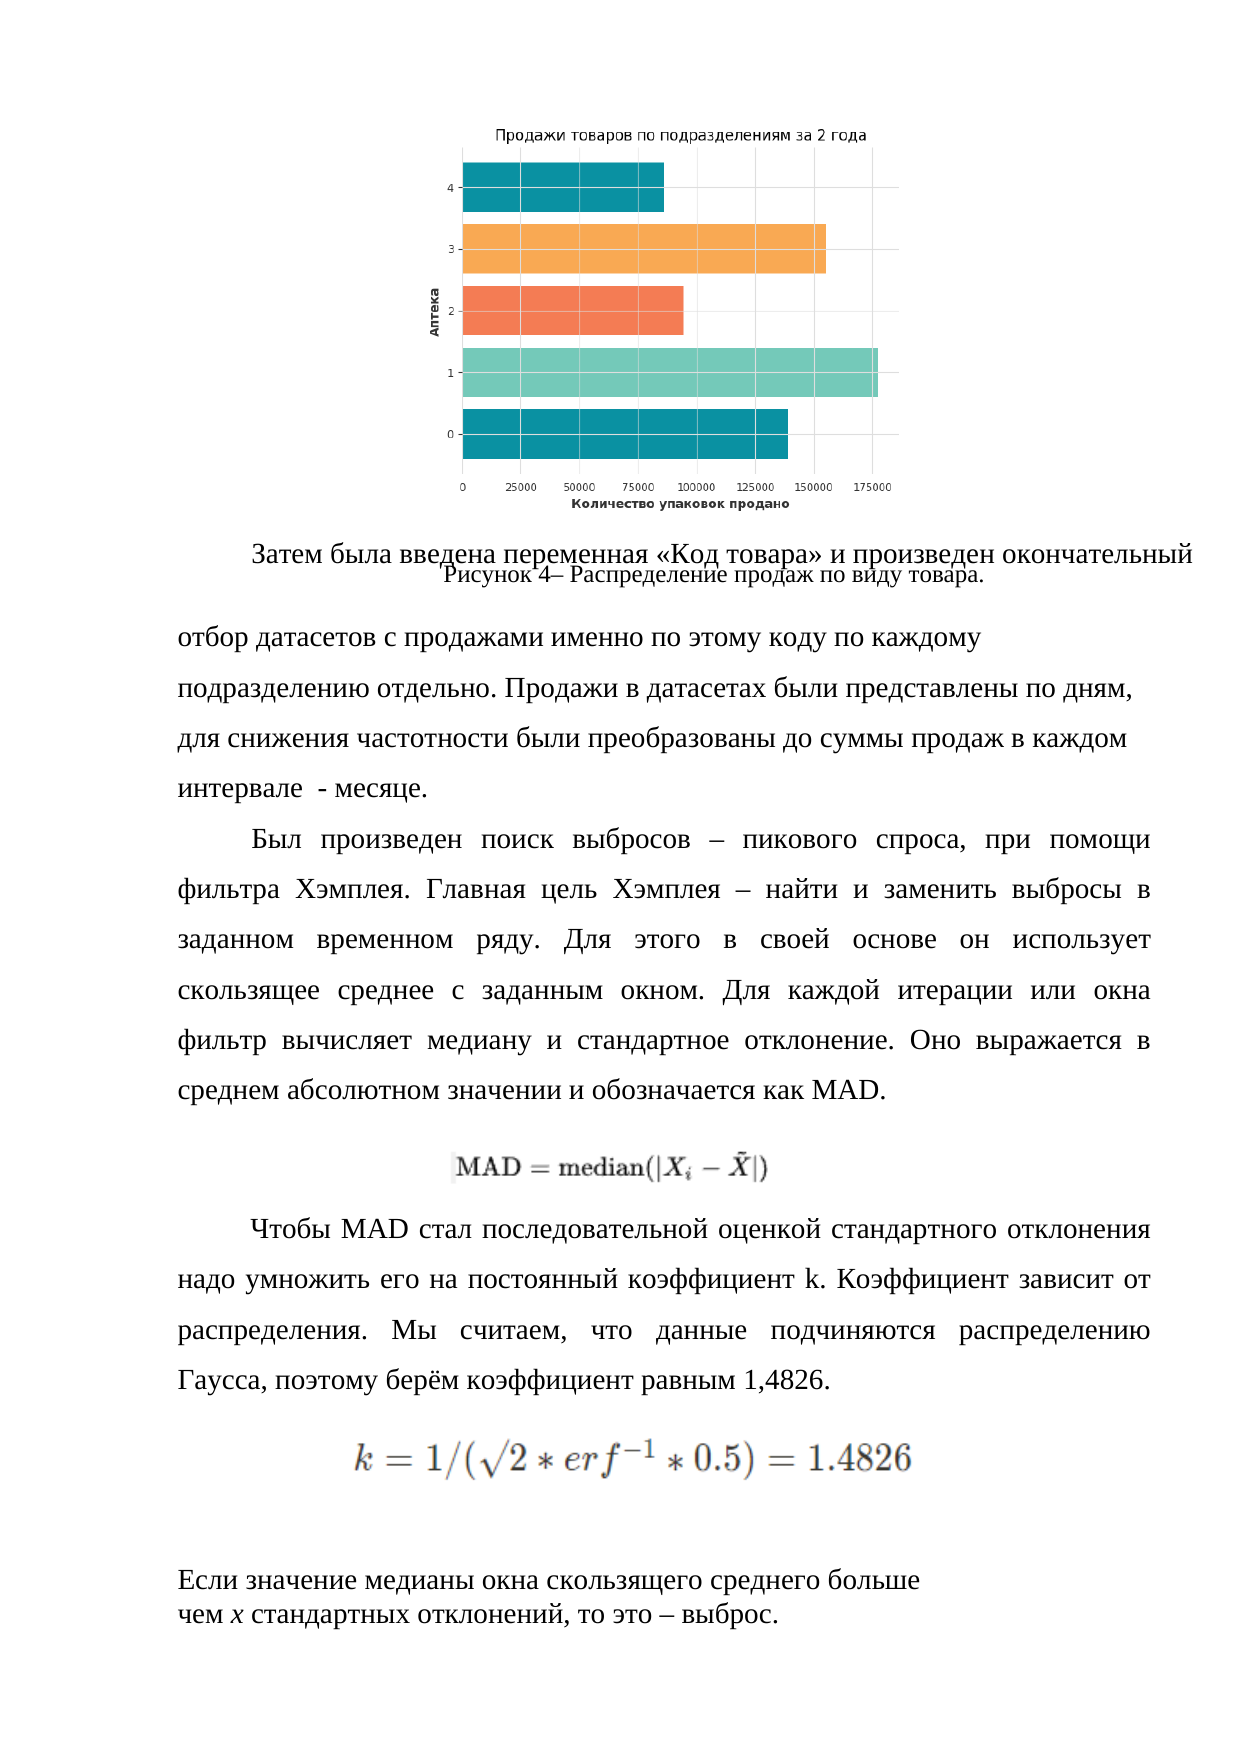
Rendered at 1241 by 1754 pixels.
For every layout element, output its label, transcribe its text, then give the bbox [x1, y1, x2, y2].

text Был произведен поиск выбросов – пикового спроса, при помощи фильтра Хэмплея. Главная цель Хэмплея – найти и заменить выбросы в заданном временном ряду. Для этого в своей основе он использует скользящее среднее с заданным окном. Для каждой итерации или окна фильтр вычисляет медиану и стандартное отклонение. Оно выражается в среднем абсолютном значении и обозначается как MAD. [177, 821, 1152, 1106]
picture [323, 1412, 930, 1496]
text Если значение медианы окна скользящего среднего больше чем х стандартных отклонений, то это – выброс. [177, 1562, 1152, 1629]
picture [416, 118, 913, 519]
picture [366, 1122, 822, 1195]
text Чтобы MAD стал последовательной оценкой стандартного отклонения надо умножить его на постоянный коэффициент k. Коэффициент зависит от распределения. Мы считаем, что данные подчиняются распределению Гаусса, поэтому берём коэффициент равным 1,4826. [177, 1211, 1152, 1396]
text Затем была введена переменная «Код товара» и произведен окончательный отбор датасетов с продажами именно по этому коду по каждому подразделению отдельно. Продажи в датасетах были представлены по дням, для снижения частотности были преобразованы до суммы продаж в каждом интервале - месяце. [177, 536, 1152, 804]
